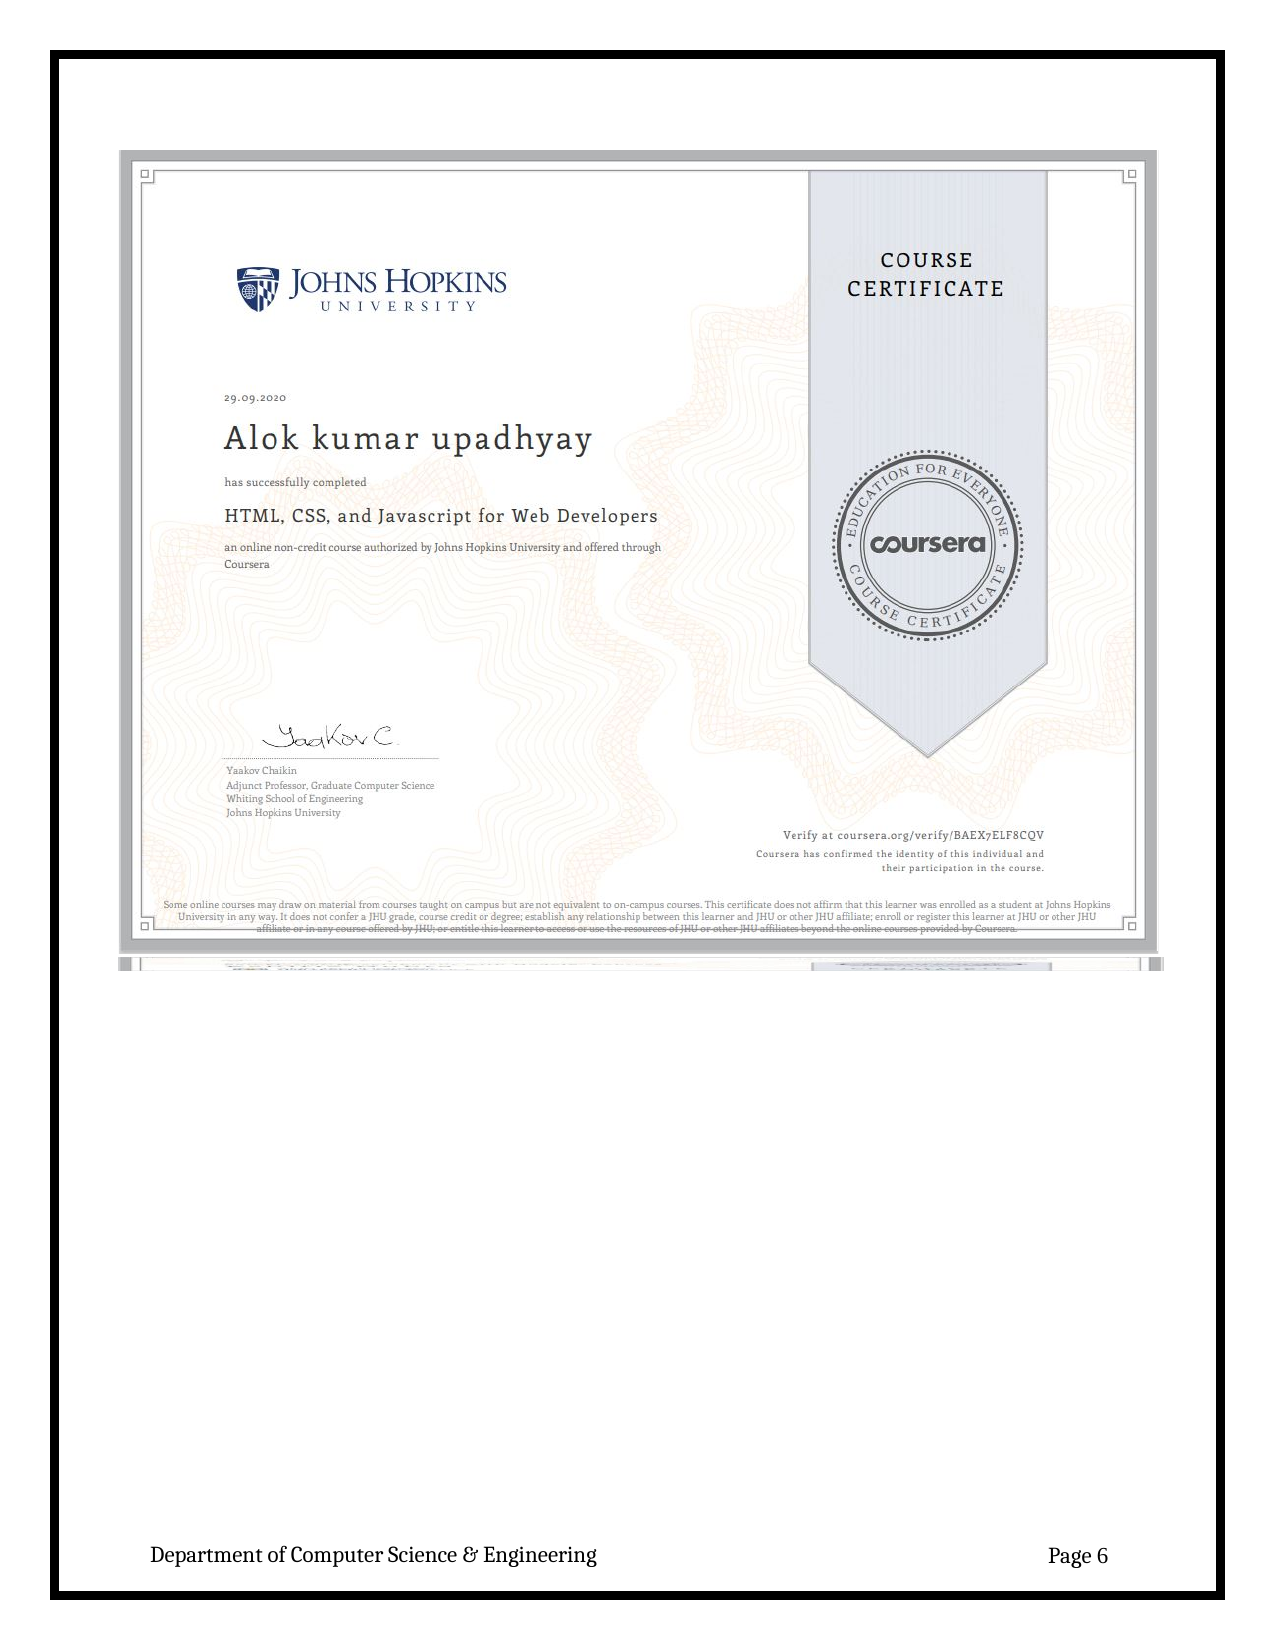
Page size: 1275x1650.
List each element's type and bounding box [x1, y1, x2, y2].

picture [118, 150, 1159, 954]
picture [118, 957, 1164, 971]
